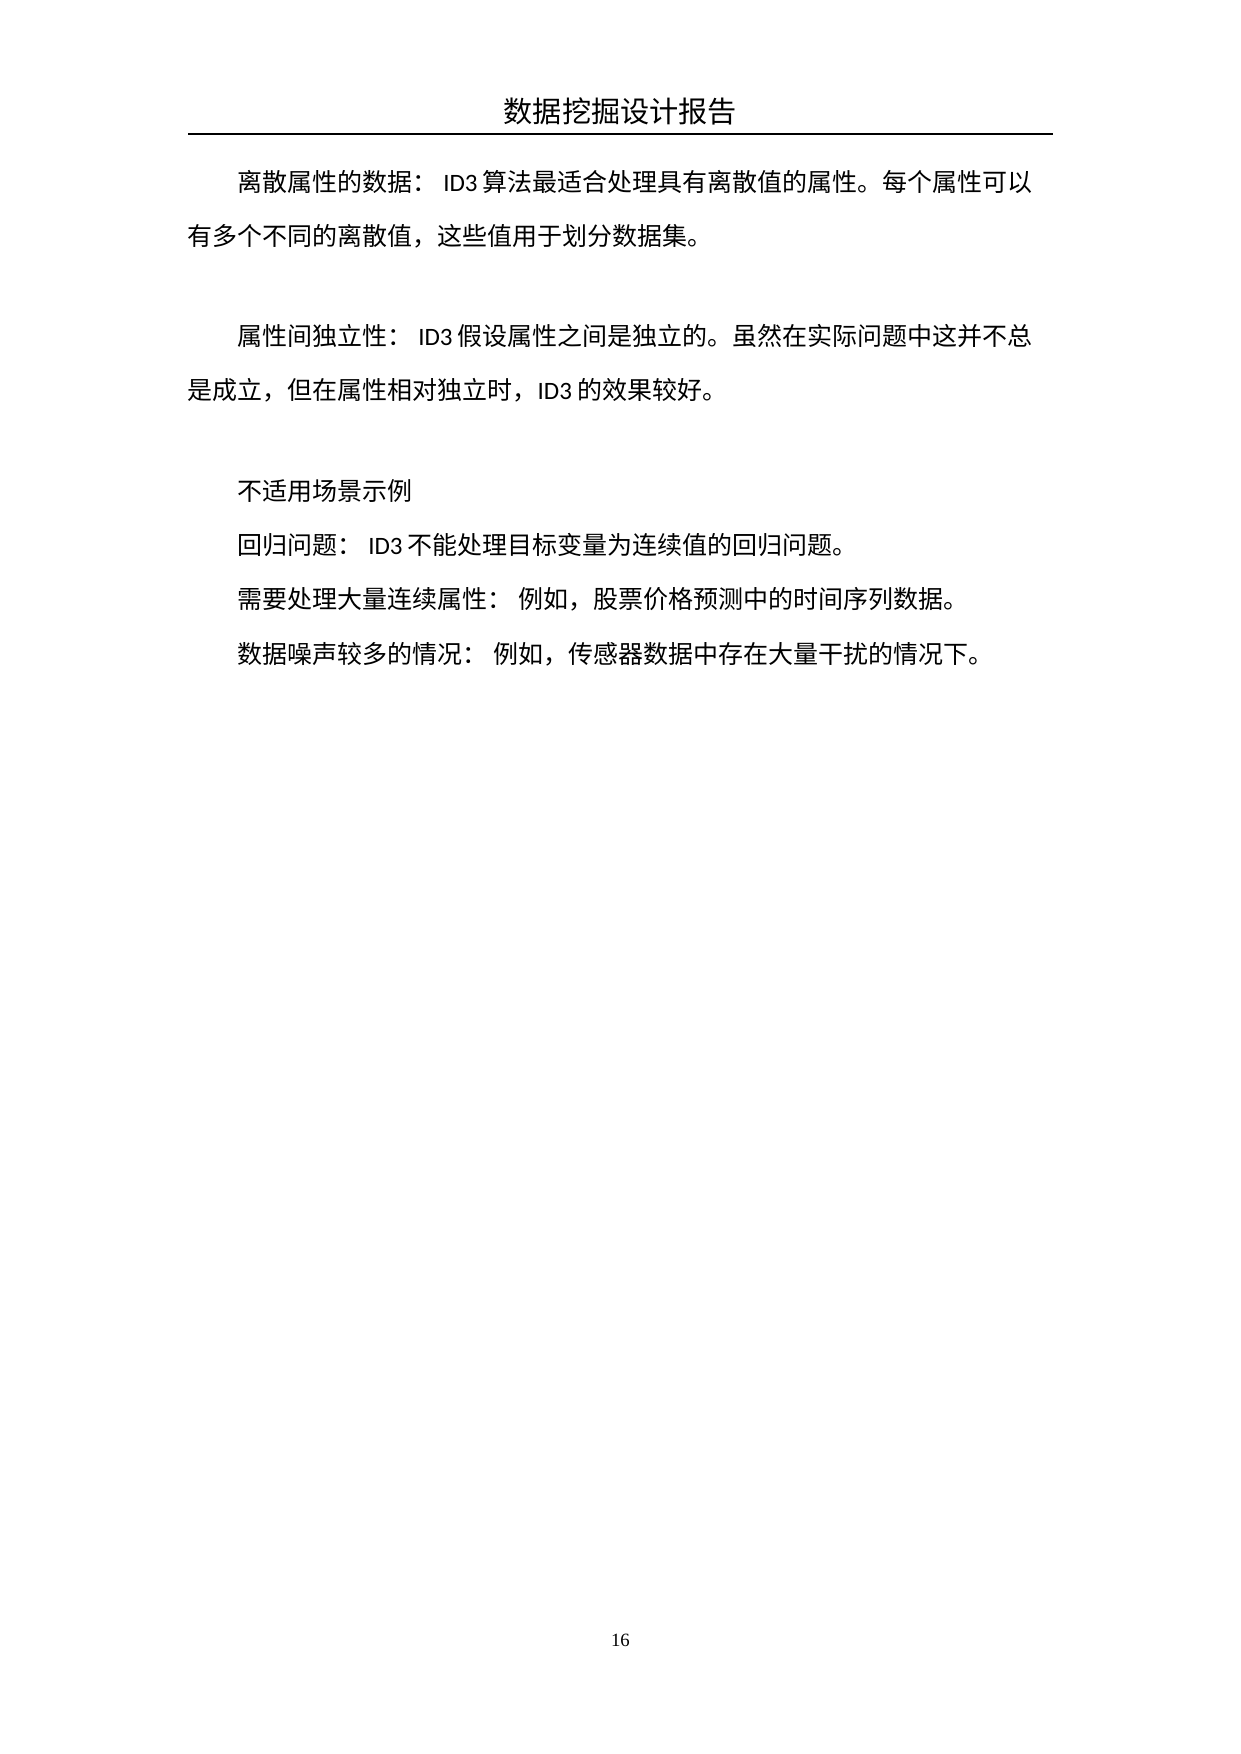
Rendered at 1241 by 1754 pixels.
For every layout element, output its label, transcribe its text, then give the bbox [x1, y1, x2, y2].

list 需要处理大量连续属性： 例如，股票价格预测中的时间序列数据。 [187, 580, 1053, 616]
list 数据噪声较多的情况： 例如，传感器数据中存在大量干扰的情况下。 [187, 634, 1053, 670]
list 不适用场景示例 [187, 471, 1053, 507]
list 回归问题： ID3不能处理目标变量为连续值的回归问题。 [187, 525, 1053, 562]
list 属性间独立性： ID3假设属性之间是独立的。虽然在实际问题中这并不总是成立，但在属性相对独立时，ID3的效果较好。 [187, 316, 1053, 407]
list 离散属性的数据： ID3算法最适合处理具有离散值的属性。每个属性可以有多个不同的离散值，这些值用于划分数据集。 [187, 162, 1053, 253]
